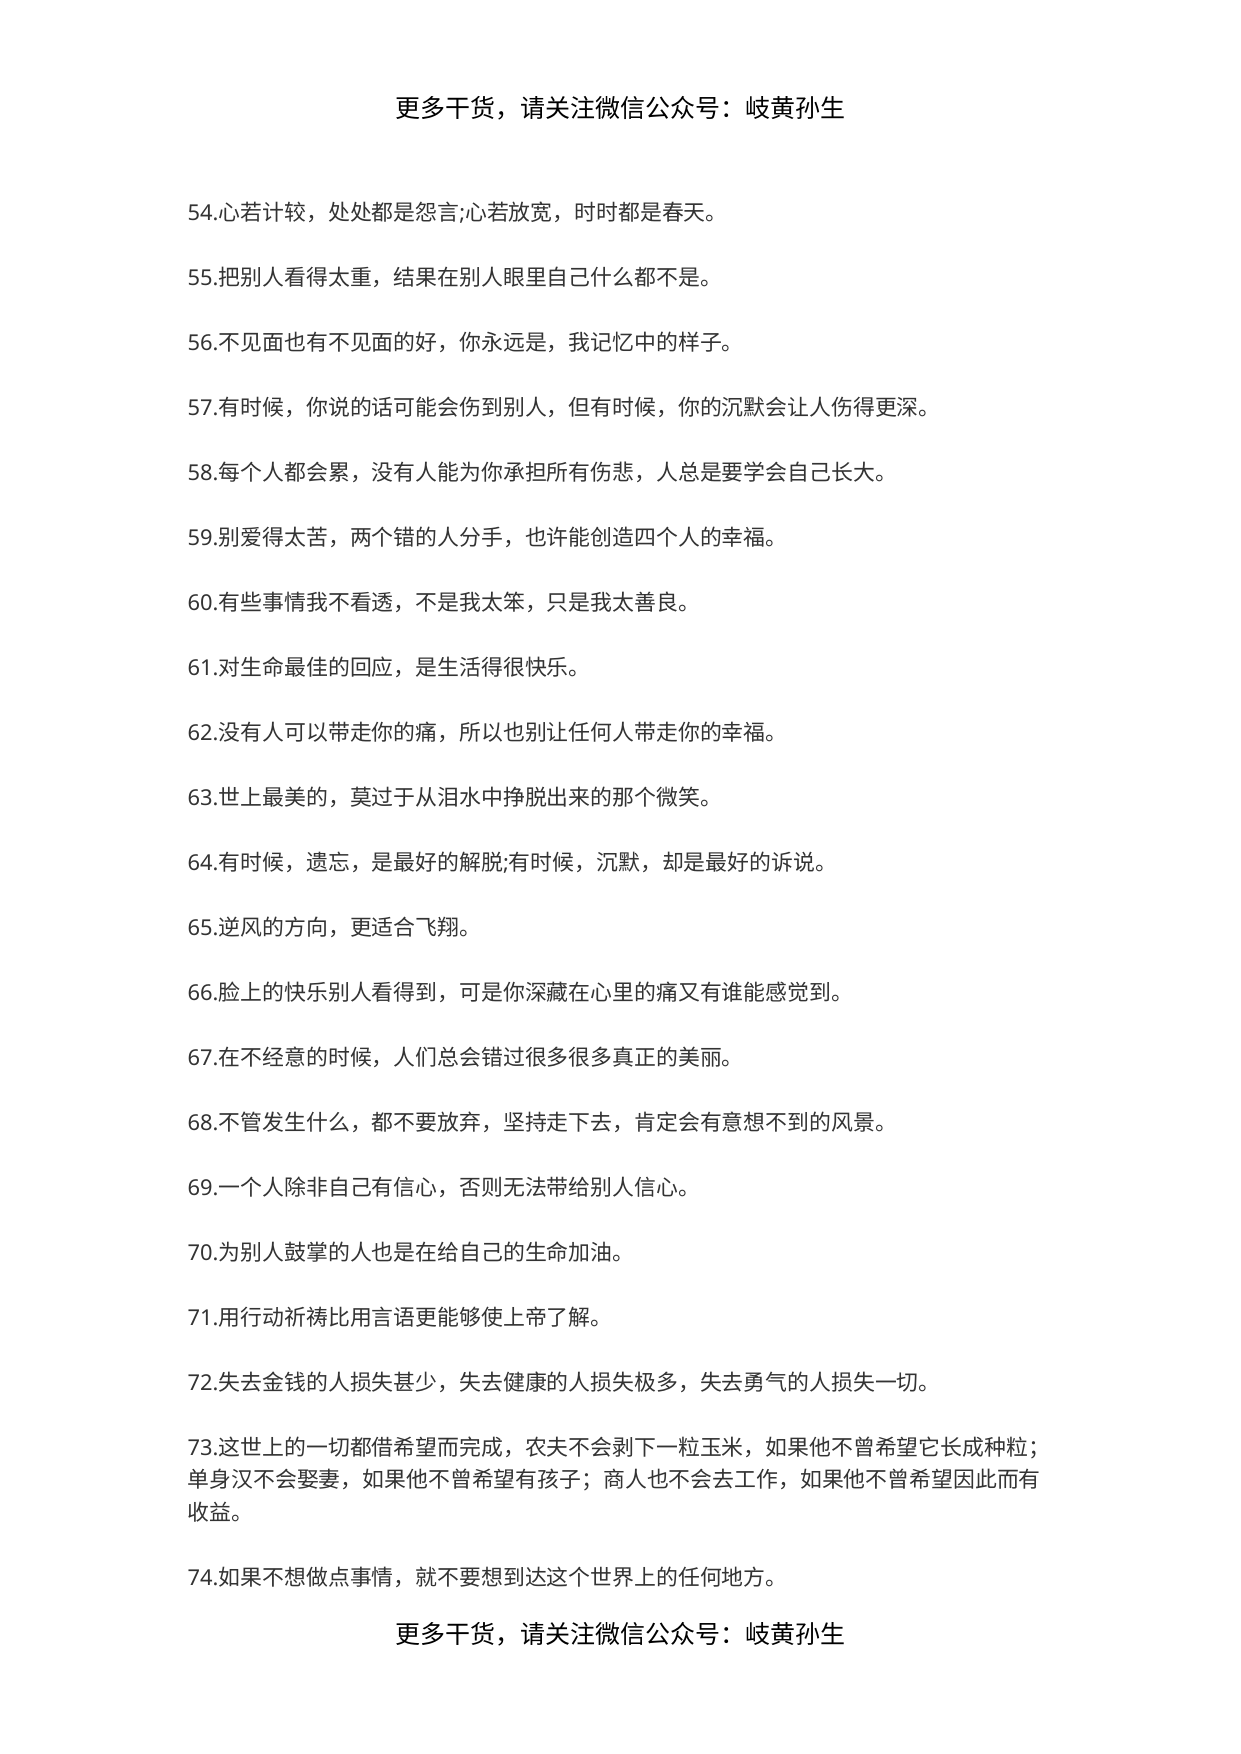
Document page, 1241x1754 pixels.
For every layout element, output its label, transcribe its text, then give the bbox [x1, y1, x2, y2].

text 58.每个人都会累，没有人能为你承担所有伤悲，人总是要学会自己长大。 [187, 454, 1053, 487]
text 60.有些事情我不看透，不是我太笨，只是我太善良。 [187, 584, 1053, 617]
text 65.逆风的方向，更适合飞翔。 [187, 909, 1053, 942]
text 74.如果不想做点事情，就不要想到达这个世界上的任何地方。 [187, 1559, 1053, 1592]
text 68.不管发生什么，都不要放弃，坚持走下去，肯定会有意想不到的风景。 [187, 1104, 1053, 1137]
text 55.把别人看得太重，结果在别人眼里自己什么都不是。 [187, 259, 1053, 292]
text 56.不见面也有不见面的好，你永远是，我记忆中的样子。 [187, 324, 1053, 357]
text 70.为别人鼓掌的人也是在给自己的生命加油。 [187, 1234, 1053, 1267]
text 57.有时候，你说的话可能会伤到别人，但有时候，你的沉默会让人伤得更深。 [187, 389, 1053, 422]
text 67.在不经意的时候，人们总会错过很多很多真正的美丽。 [187, 1039, 1053, 1072]
text 71.用行动祈祷比用言语更能够使上帝了解。 [187, 1299, 1053, 1332]
text 54.心若计较，处处都是怨言;心若放宽，时时都是春天。 [187, 194, 1053, 227]
text 73.这世上的一切都借希望而完成，农夫不会剥下一粒玉米，如果他不曾希望它长成种粒；单身汉不会娶妻，如果他不曾希望有孩子；商人也不会去工作，如果他不曾希望因此而有收益。 [187, 1429, 1053, 1527]
text 62.没有人可以带走你的痛，所以也别让任何人带走你的幸福。 [187, 714, 1053, 747]
text 63.世上最美的，莫过于从泪水中挣脱出来的那个微笑。 [187, 779, 1053, 812]
text 59.别爱得太苦，两个错的人分手，也许能创造四个人的幸福。 [187, 519, 1053, 552]
text 64.有时候，遗忘，是最好的解脱;有时候，沉默，却是最好的诉说。 [187, 844, 1053, 877]
text 72.失去金钱的人损失甚少，失去健康的人损失极多，失去勇气的人损失一切。 [187, 1364, 1053, 1397]
text 61.对生命最佳的回应，是生活得很快乐。 [187, 649, 1053, 682]
text 66.脸上的快乐别人看得到，可是你深藏在心里的痛又有谁能感觉到。 [187, 974, 1053, 1007]
text 69.一个人除非自己有信心，否则无法带给别人信心。 [187, 1169, 1053, 1202]
